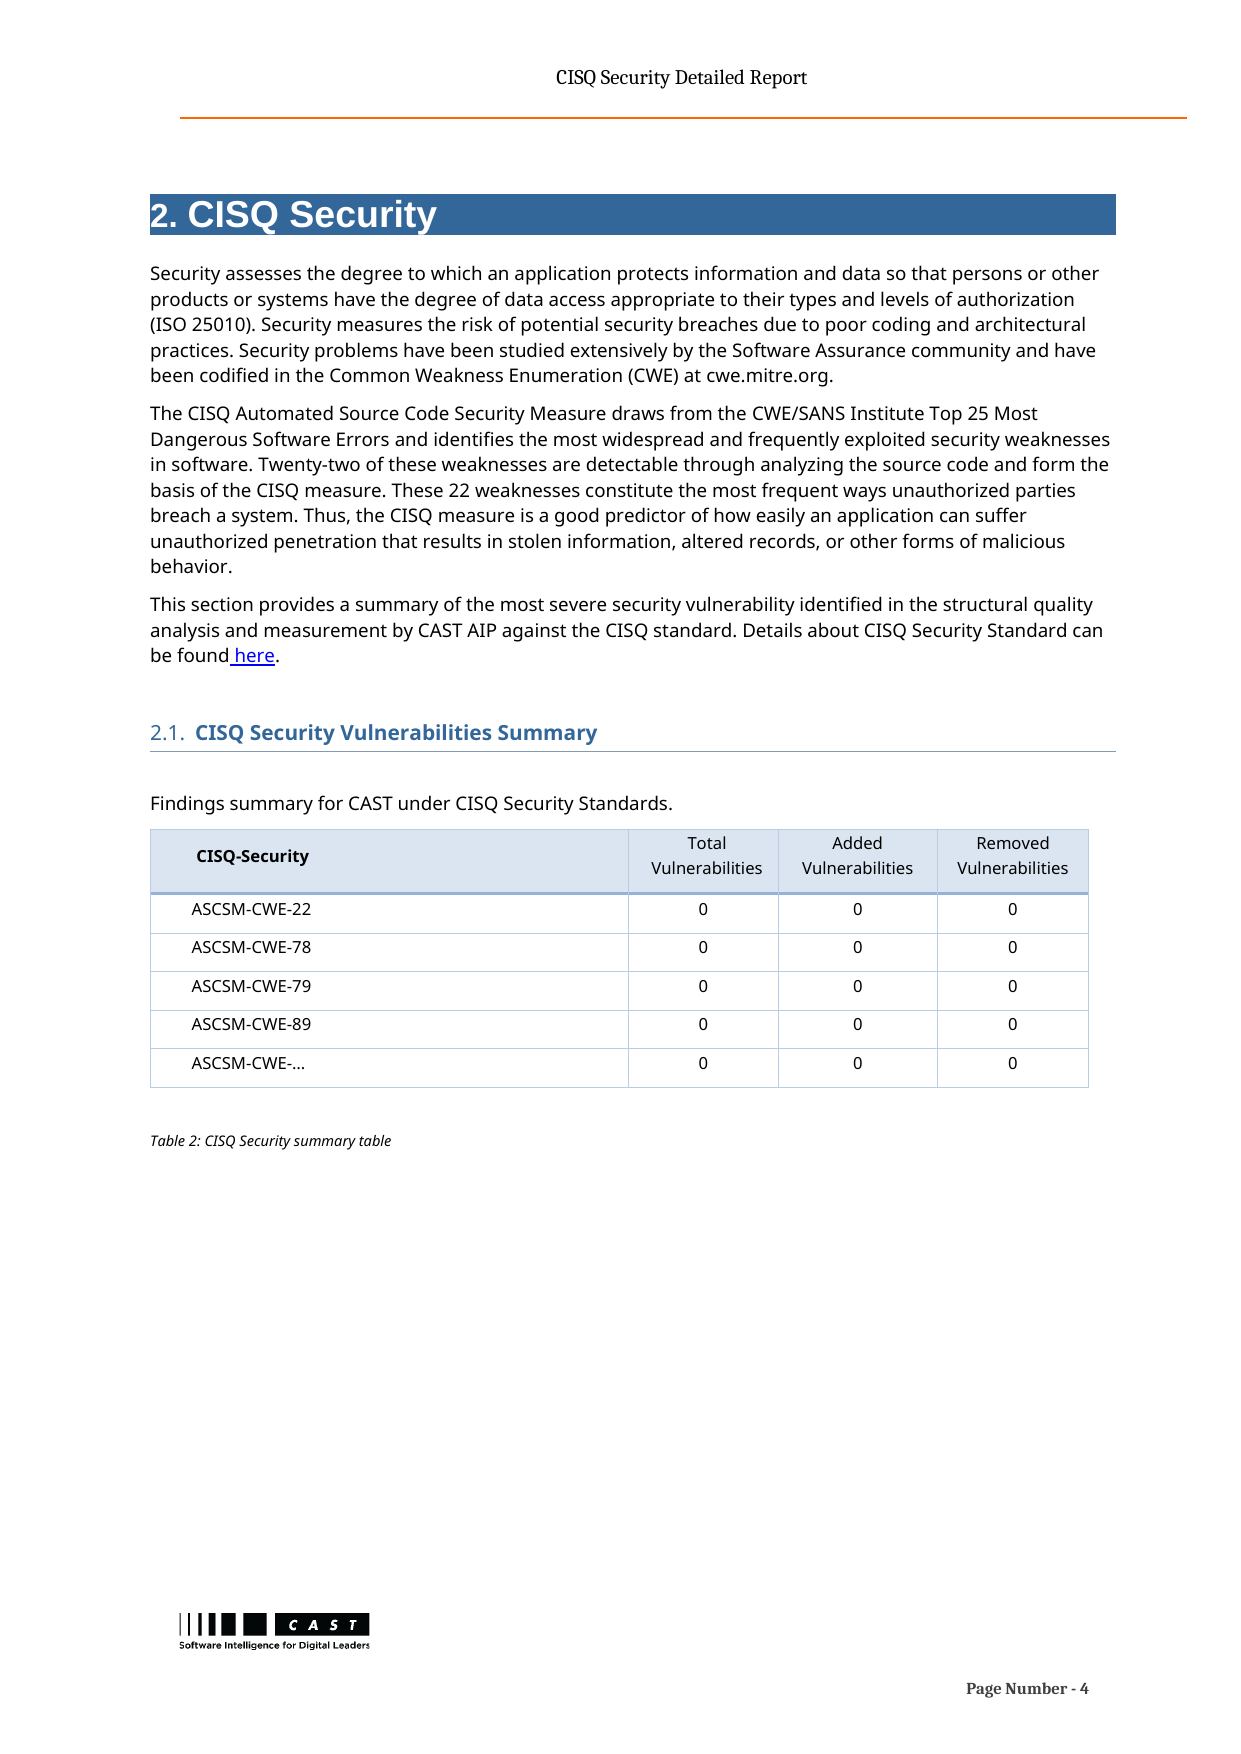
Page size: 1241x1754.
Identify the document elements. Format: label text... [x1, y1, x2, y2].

text Security assesses the degree to which an application protects information and data so that persons or other products or systems have the degree of data access appropriate to their types and levels of authorization (ISO 25010). Security measures the risk of potential security breaches due to poor coding and architectural practices. Security problems have been studied extensively by the Software Assurance community and have been codified in the Common Weakness Enumeration (CWE) at cwe.mitre.org. [150, 260, 1116, 388]
table_cell 0 [629, 1049, 778, 1087]
table_cell 0 [938, 1011, 1088, 1048]
table_cell 0 [779, 1011, 937, 1048]
table_cell 0 [779, 1049, 937, 1087]
table_cell 0 [779, 934, 937, 971]
table_cell 0 [779, 895, 937, 933]
table_cell 0 [938, 1049, 1088, 1087]
table_header CISQ-Security [151, 830, 628, 892]
table_cell ASCSM-CWE-22 [151, 895, 628, 933]
table_cell ASCSM-CWE-78 [151, 934, 628, 971]
table_cell ASCSM-CWE-79 [151, 972, 628, 1010]
text Table 2: CISQ Security summary table [150, 1125, 1116, 1150]
subtitle CISQ Security Vulnerabilities Summary [150, 718, 1116, 751]
table_cell ASCSM-CWE-89 [151, 1011, 628, 1048]
table_cell 0 [629, 934, 778, 971]
subtitle CISQ Security [150, 194, 1116, 235]
table_header Added Vulnerabilities [779, 830, 937, 892]
table_header Removed Vulnerabilities [938, 830, 1088, 892]
table_cell 0 [938, 895, 1088, 933]
table_cell 0 [779, 972, 937, 1010]
table_cell 0 [629, 1011, 778, 1048]
text Findings summary for CAST under CISQ Security Standards. [150, 790, 1116, 816]
table_cell ASCSM-CWE-… [151, 1049, 628, 1087]
text The CISQ Automated Source Code Security Measure draws from the CWE/SANS Institute Top 25 Most Dangerous Software Errors and identifies the most widespread and frequently exploited security weaknesses in software. Twenty-two of these weaknesses are detectable through analyzing the source code and form the basis of the CISQ measure. These 22 weaknesses constitute the most frequent ways unauthorized parties breach a system. Thus, the CISQ measure is a good predictor of how easily an application can suffer unauthorized penetration that results in stolen information, altered records, or other forms of malicious behavior. [150, 401, 1116, 579]
table_cell 0 [938, 972, 1088, 1010]
table_cell 0 [629, 972, 778, 1010]
table_cell 0 [629, 895, 778, 933]
picture [179, 1613, 370, 1651]
table_header Total Vulnerabilities [629, 830, 778, 892]
table_cell 0 [938, 934, 1088, 971]
text This section provides a summary of the most severe security vulnerability identified in the structural quality analysis and measurement by CAST AIP against the CISQ standard. Details about CISQ Security Standard can be found here. [150, 592, 1116, 668]
